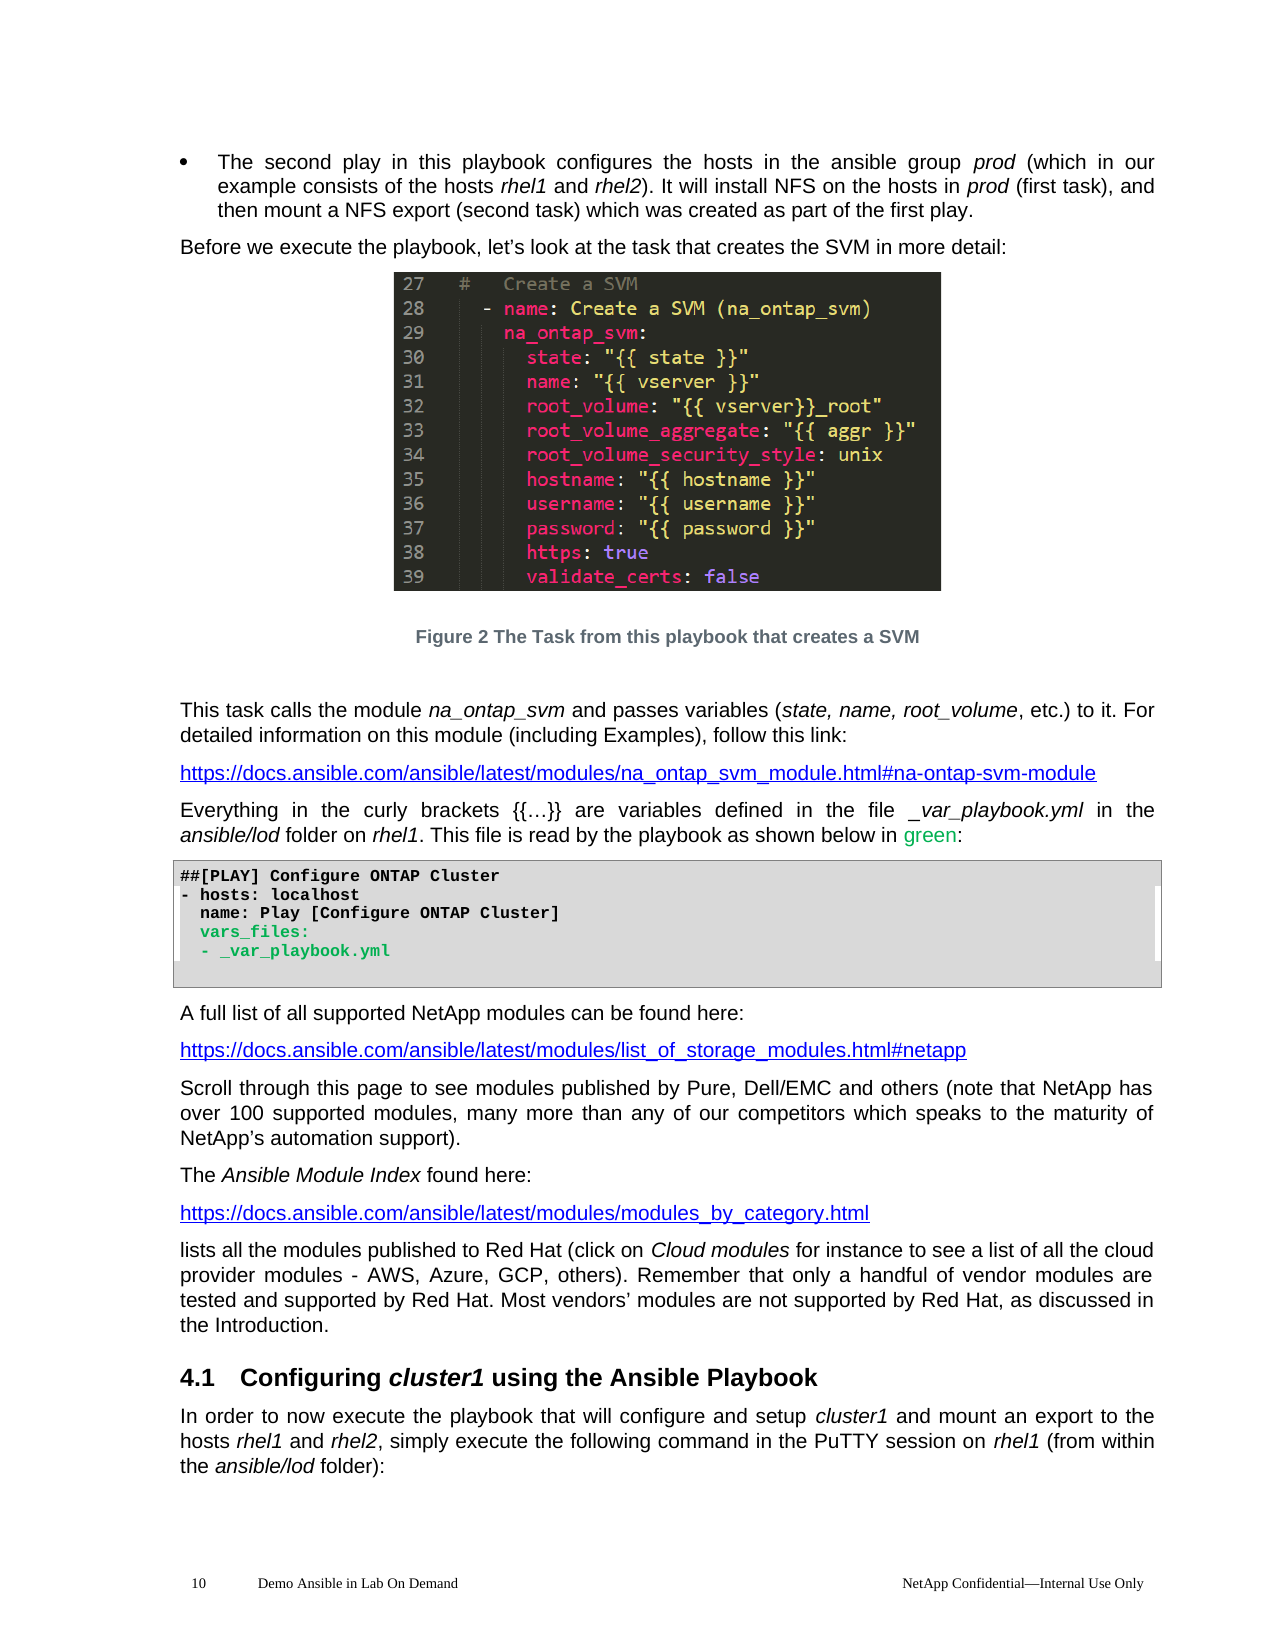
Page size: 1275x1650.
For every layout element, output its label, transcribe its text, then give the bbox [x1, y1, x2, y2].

text In order to now execute the playbook that will configure and setup cluster1 and mount an export to the hosts rhel1 and rhel2, simply execute the following command in the PuTTY session on rhel1 (from within the ansible/lod folder): [180, 1404, 1155, 1479]
picture [393, 272, 942, 591]
text ##[PLAY] Configure ONTAP Cluster [174, 861, 1161, 886]
text This task calls the module na_ontap_svm and passes variables (state, name, root_volume, etc.) to it. For detailed information on this module (including Examples), follow this link: [180, 697, 1155, 747]
text https://docs.ansible.com/ansible/latest/modules/na_ontap_svm_module.html#na-ontap-svm-module [180, 760, 1155, 785]
text Scroll through this page to see modules published by Pure, Dell/EMC and others (note that NetApp has over 100 supported modules, many more than any of our competitors which speaks to the maturity of NetApp’s automation support). [180, 1075, 1155, 1150]
text name: Play [Configure ONTAP Cluster] [180, 905, 1155, 924]
text Before we execute the playbook, let’s look at the task that creates the SVM in more detail: [180, 234, 1155, 259]
text The Ansible Module Index found here: [180, 1163, 1155, 1188]
list The second play in this playbook configures the hosts in the ansible group prod (which in our example consists of the hosts rhel1 and rhel2). It will install NFS on the hosts in prod (first task), and then mount a NFS export (second task) which was created as part of the first play. [180, 150, 1155, 222]
text Everything in the curly brackets {{…}} are variables defined in the file _var_playbook.yml in the ansible/lod folder on rhel1. This file is read by the playbook as shown below in green: [180, 797, 1155, 847]
text A full list of all supported NetApp modules can be found here: [180, 1000, 1155, 1025]
text - hosts: localhost [180, 886, 1155, 905]
text https://docs.ansible.com/ansible/latest/modules/modules_by_category.html [180, 1200, 1155, 1225]
text vars_files: [180, 924, 1155, 943]
subtitle Configuring cluster1 using the Ansible Playbook [180, 1363, 1155, 1391]
text lists all the modules published to Red Hat (click on Cloud modules for instance to see a list of all the cloud provider modules - AWS, Azure, GCP, others). Remember that only a handful of vendor modules are tested and supported by Red Hat. Most vendors’ modules are not supported by Red Hat, as discussed in the Introduction. [180, 1238, 1155, 1338]
text https://docs.ansible.com/ansible/latest/modules/list_of_storage_modules.html#netapp [180, 1038, 1155, 1063]
